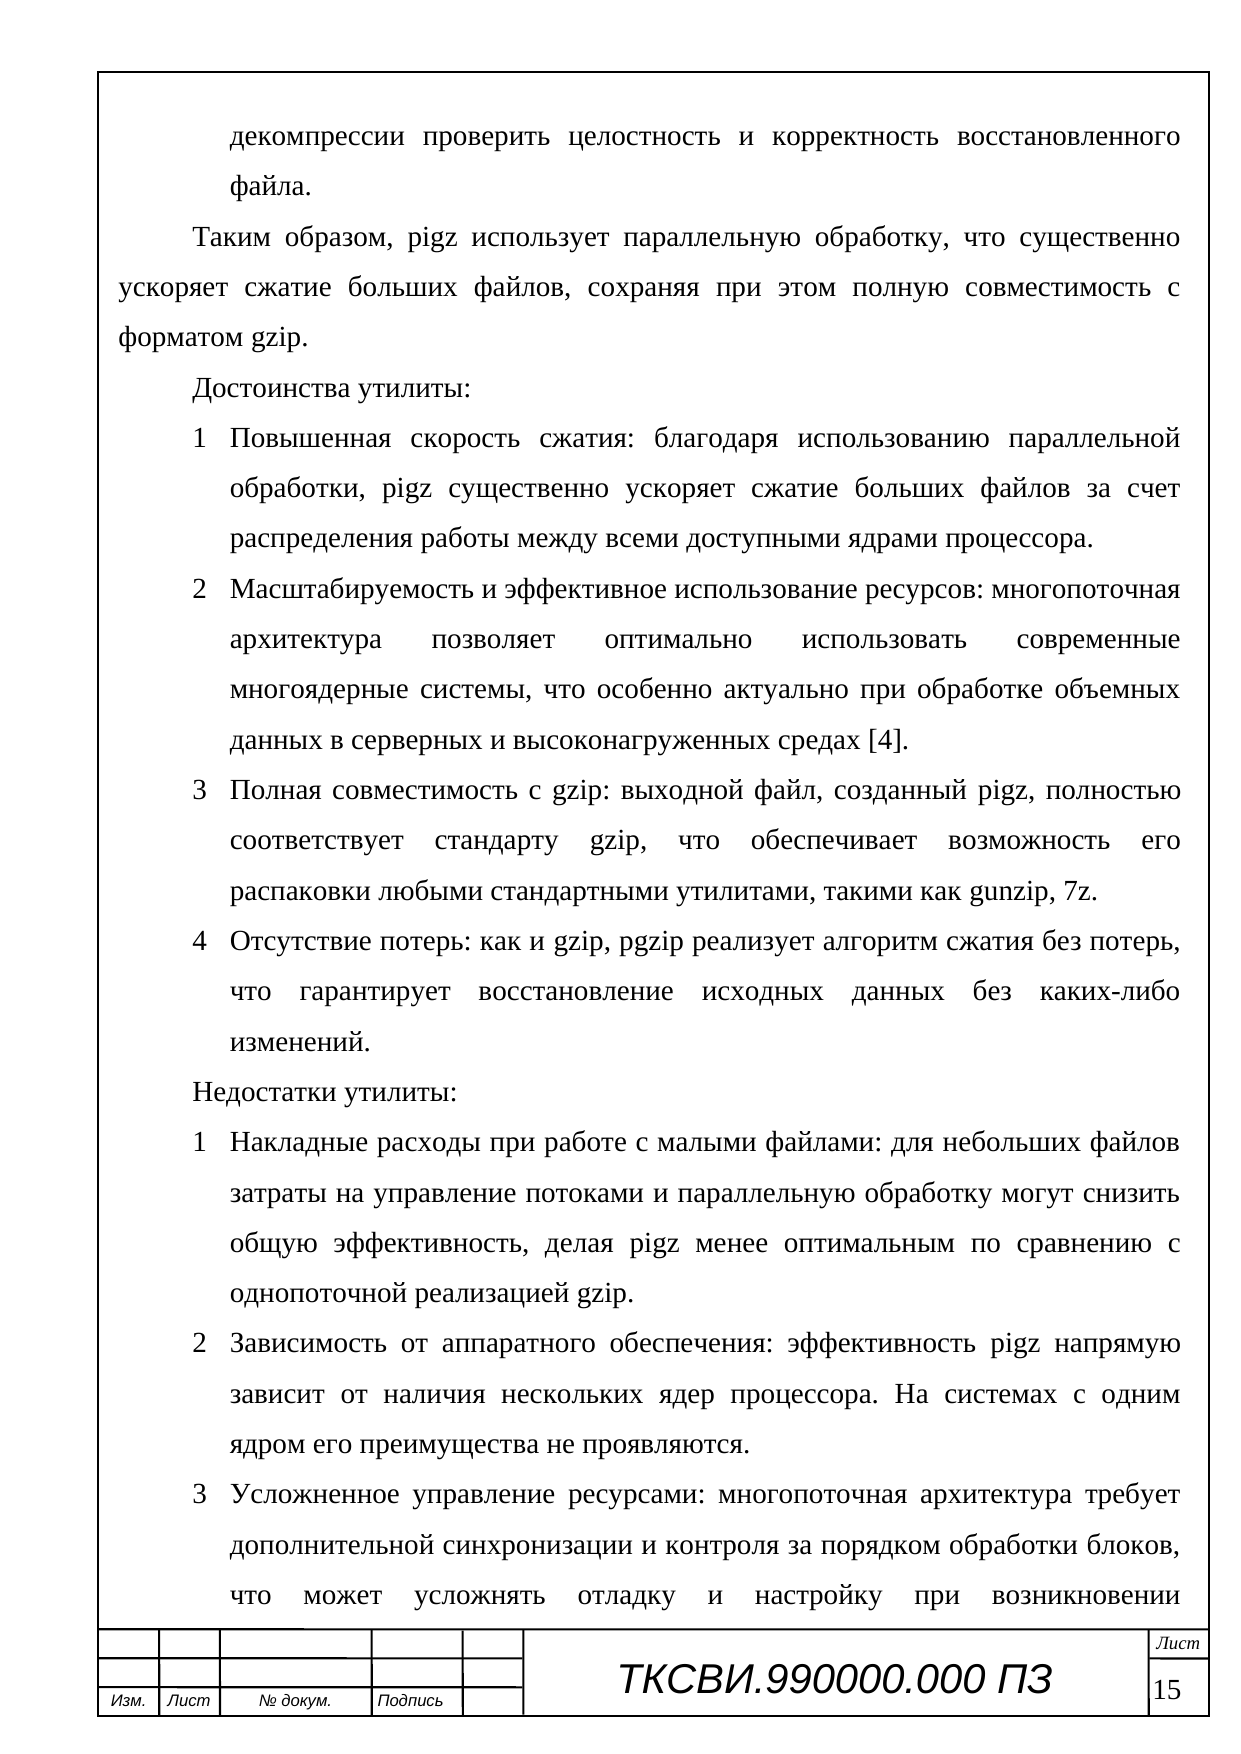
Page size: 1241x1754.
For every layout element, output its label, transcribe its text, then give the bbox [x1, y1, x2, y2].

list Повышенная скорость сжатия: благодаря использованию параллельной обработки, pigz существенно ускоряет сжатие больших файлов за счет распределения работы между всеми доступными ядрами процессора. [192, 420, 1181, 554]
text Таким образом, pigz использует параллельную обработку, что существенно ускоряет сжатие больших файлов, сохраняя при этом полную совместимость с форматом gzip. [118, 219, 1181, 353]
list Масштабируемость и эффективное использование ресурсов: многопоточная архитектура позволяет оптимально использовать современные многоядерные системы, что особенно актуально при обработке объемных данных в серверных и высоконагруженных средах [4]. [192, 571, 1181, 755]
text Недостатки утилиты: [192, 1074, 1181, 1108]
list Полная совместимость с gzip: выходной файл, созданный pigz, полностью соответствует стандарту gzip, что обеспечивает возможность его распаковки любыми стандартными утилитами, такими как gunzip, 7z. [192, 772, 1181, 906]
list Отсутствие потерь: как и gzip, pgzip реализует алгоритм сжатия без потерь, что гарантирует восстановление исходных данных без каких-либо изменений. [192, 923, 1181, 1057]
text Достоинства утилиты: [118, 370, 1181, 403]
list Накладные расходы при работе с малыми файлами: для небольших файлов затраты на управление потоками и параллельную обработку могут снизить общую эффективность, делая pigz менее оптимальным по сравнению с однопоточной реализацией gzip. [192, 1124, 1181, 1309]
